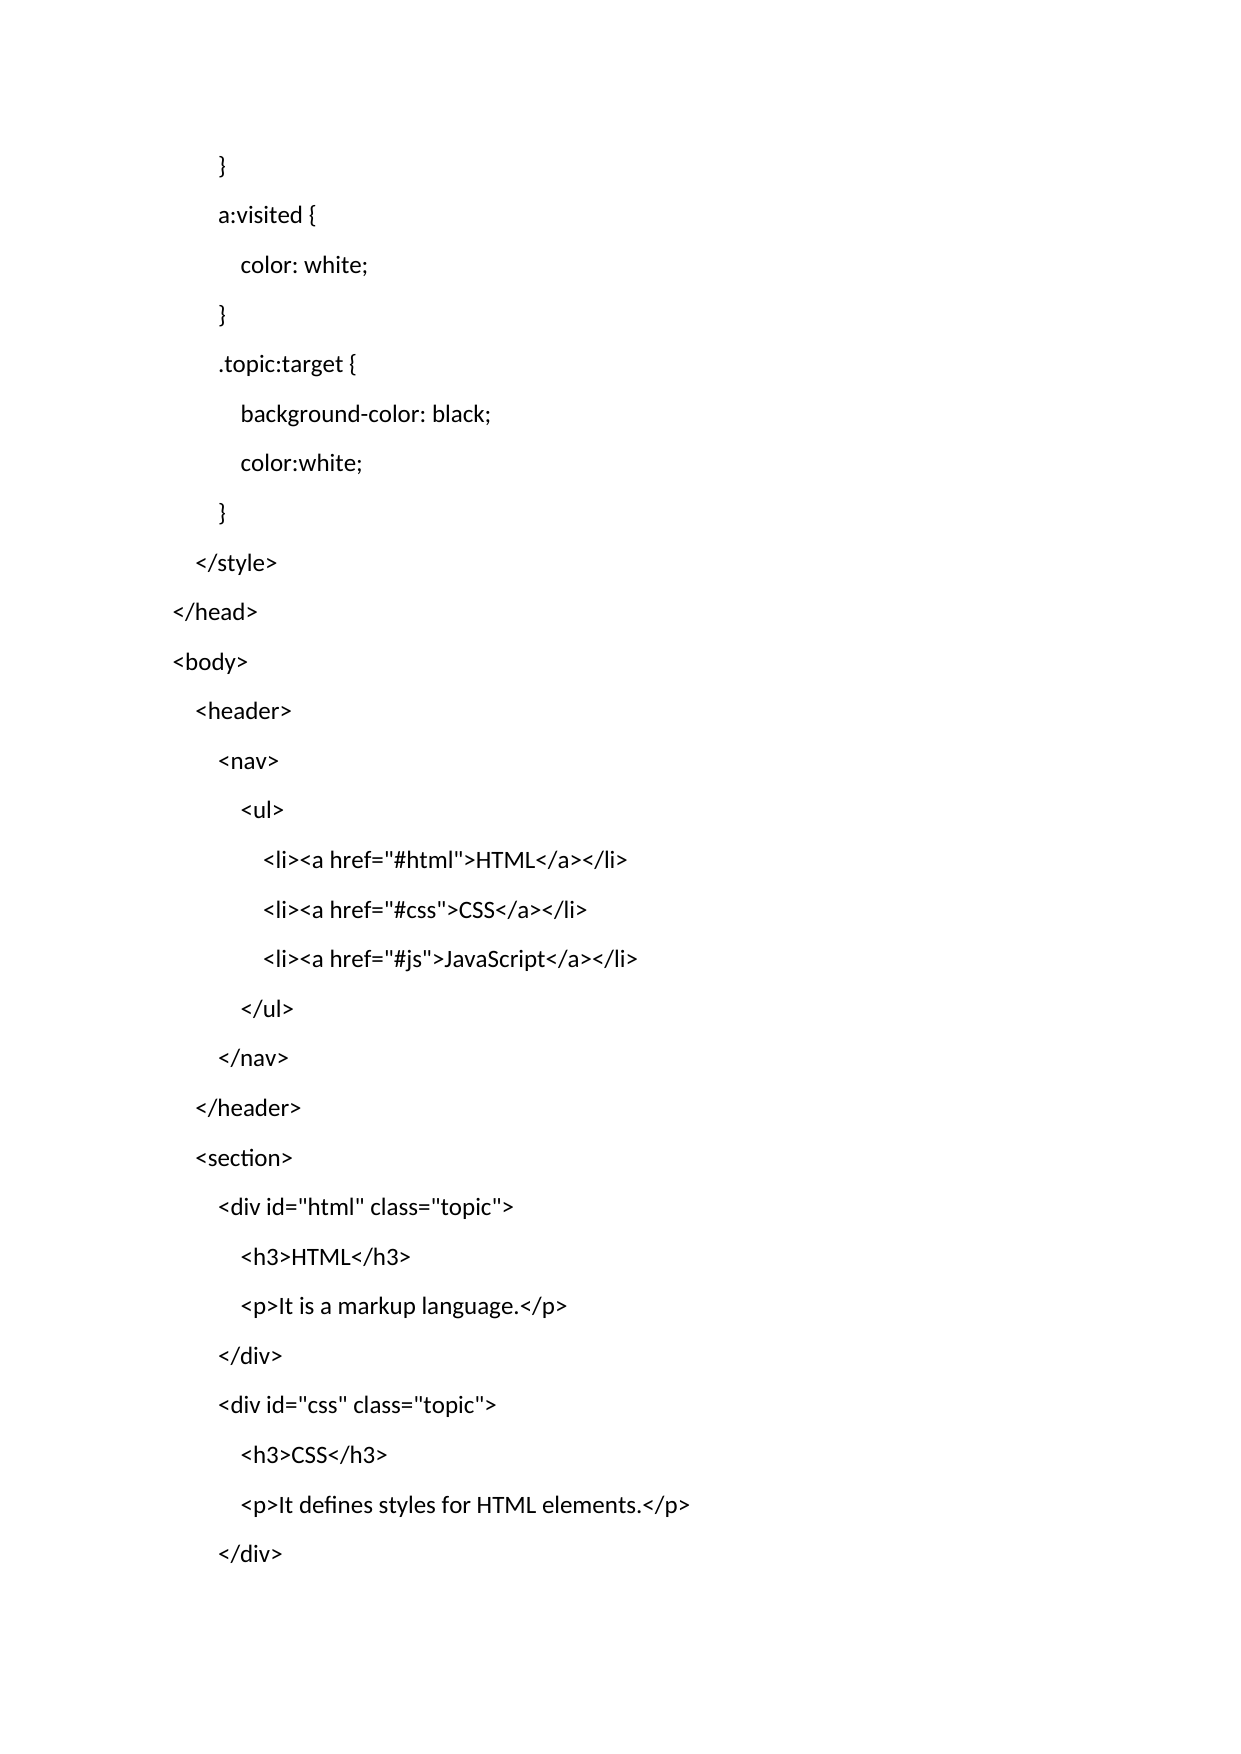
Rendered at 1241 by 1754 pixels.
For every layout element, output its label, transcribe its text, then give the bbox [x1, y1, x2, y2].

text </div> [150, 1538, 1090, 1569]
text <div id="css" class="topic"> [150, 1389, 1090, 1420]
text <p>It defines styles for HTML elements.</p> [150, 1489, 1090, 1519]
text <div id="html" class="topic"> [150, 1191, 1090, 1222]
text </ul> [150, 993, 1090, 1023]
text } [150, 299, 1090, 329]
text <p>It is a markup language.</p> [150, 1290, 1090, 1321]
text <li><a href="#html">HTML</a></li> [150, 844, 1090, 875]
text <ul> [150, 794, 1090, 825]
text color: white; [150, 249, 1090, 280]
text <section> [150, 1142, 1090, 1172]
text </nav> [150, 1042, 1090, 1073]
text <li><a href="#js">JavaScript</a></li> [150, 943, 1090, 974]
text <h3>HTML</h3> [150, 1241, 1090, 1271]
text </header> [150, 1092, 1090, 1123]
text </div> [150, 1340, 1090, 1371]
text <header> [150, 695, 1090, 726]
text <nav> [150, 745, 1090, 776]
text <body> [150, 646, 1090, 676]
text a:visited { [150, 199, 1090, 230]
text color:white; [150, 447, 1090, 478]
text .topic:target { [150, 348, 1090, 379]
text } [150, 497, 1090, 528]
text } [150, 150, 1090, 181]
text </head> [150, 596, 1090, 627]
text <h3>CSS</h3> [150, 1439, 1090, 1470]
text </style> [150, 547, 1090, 577]
text background-color: black; [150, 398, 1090, 428]
text <li><a href="#css">CSS</a></li> [150, 894, 1090, 924]
